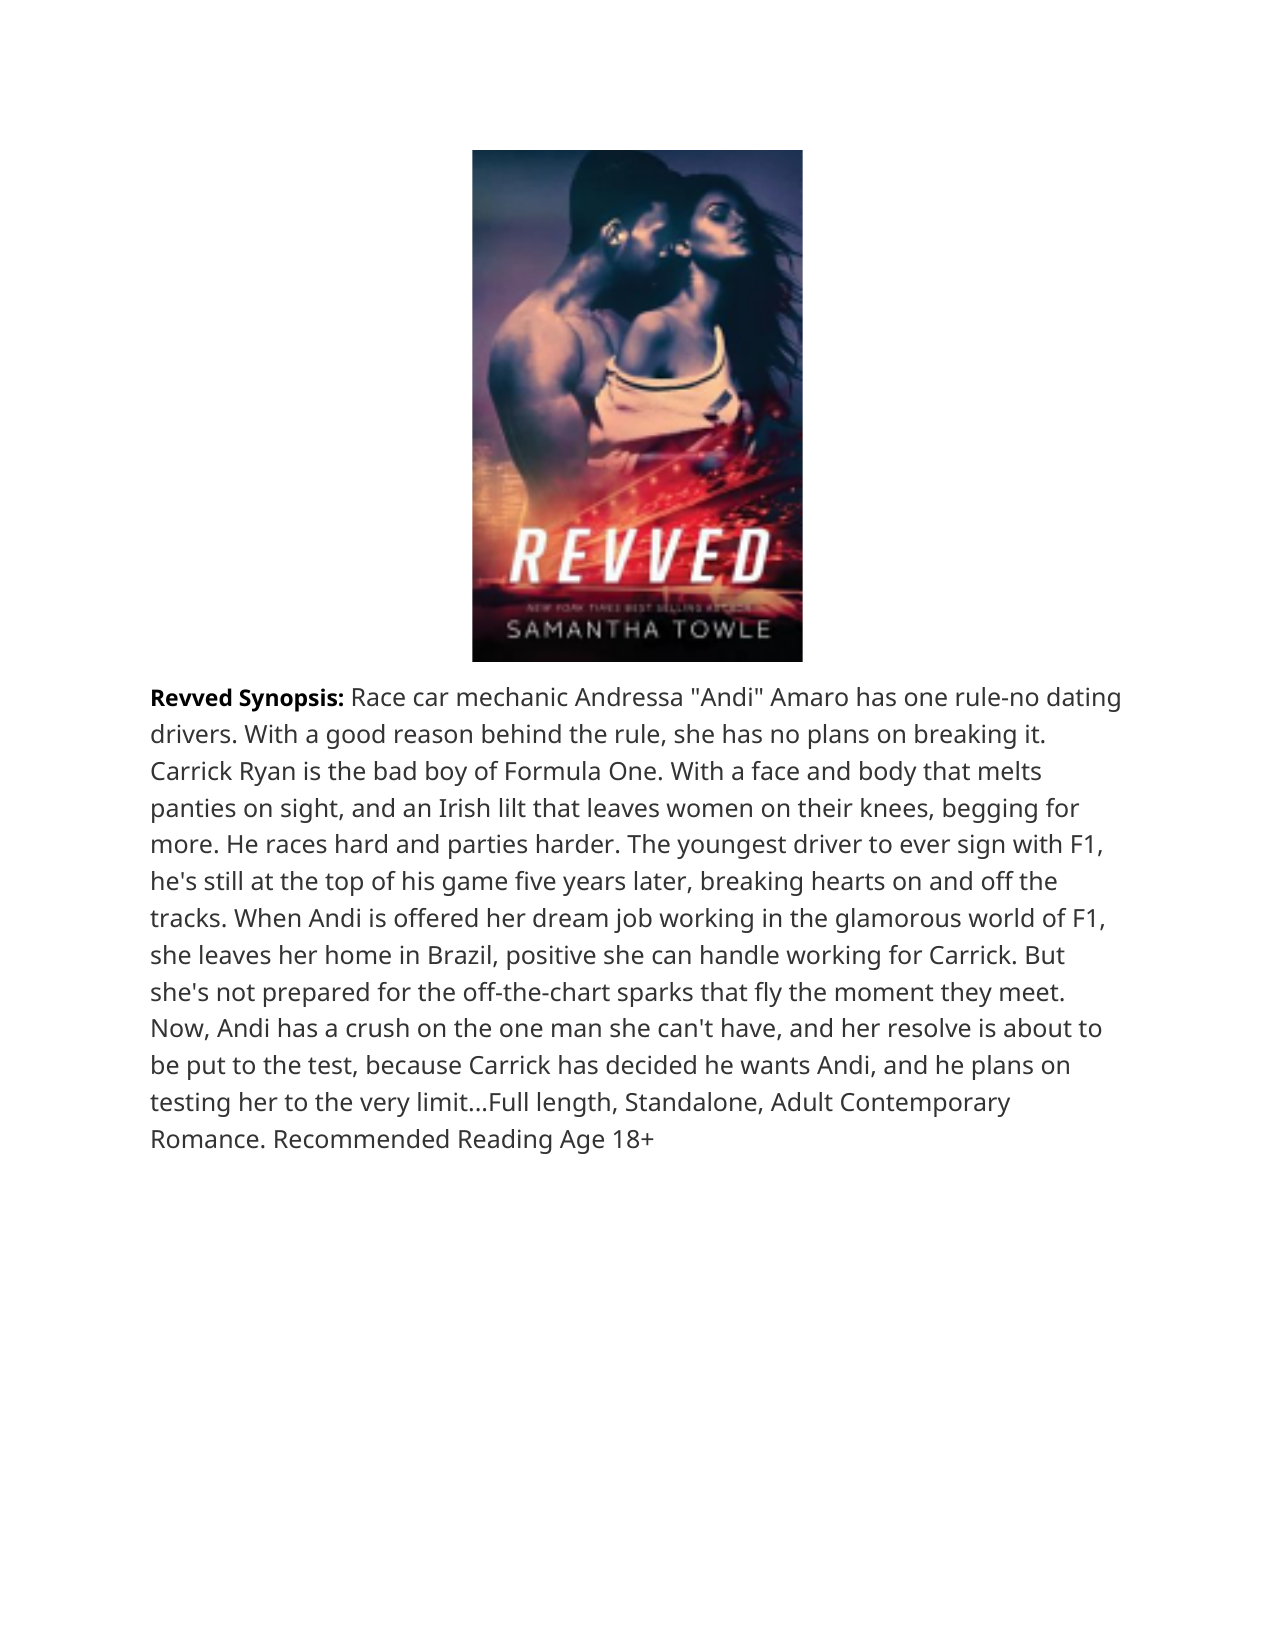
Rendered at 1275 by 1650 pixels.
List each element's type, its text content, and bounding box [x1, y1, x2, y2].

text Revved Synopsis: Race car mechanic Andressa "Andi" Amaro has one rule-no dating drivers. With a good reason behind the rule, she has no plans on breaking it. Carrick Ryan is the bad boy of Formula One. With a face and body that melts panties on sight, and an Irish lilt that leaves women on their knees, begging for more. He races hard and parties harder. The youngest driver to ever sign with F1, he's still at the top of his game five years later, breaking hearts on and off the tracks. When Andi is offered her dream job working in the glamorous world of F1, she leaves her home in Brazil, positive she can handle working for Carrick. But she's not prepared for the off-the-chart sparks that fly the moment they meet. Now, Andi has a crush on the one man she can't have, and her resolve is about to be put to the test, because Carrick has decided he wants Andi, and he plans on testing her to the very limit...Full length, Standalone, Adult Contemporary Romance. Recommended Reading Age 18+ [150, 680, 1125, 1155]
picture [472, 150, 803, 662]
